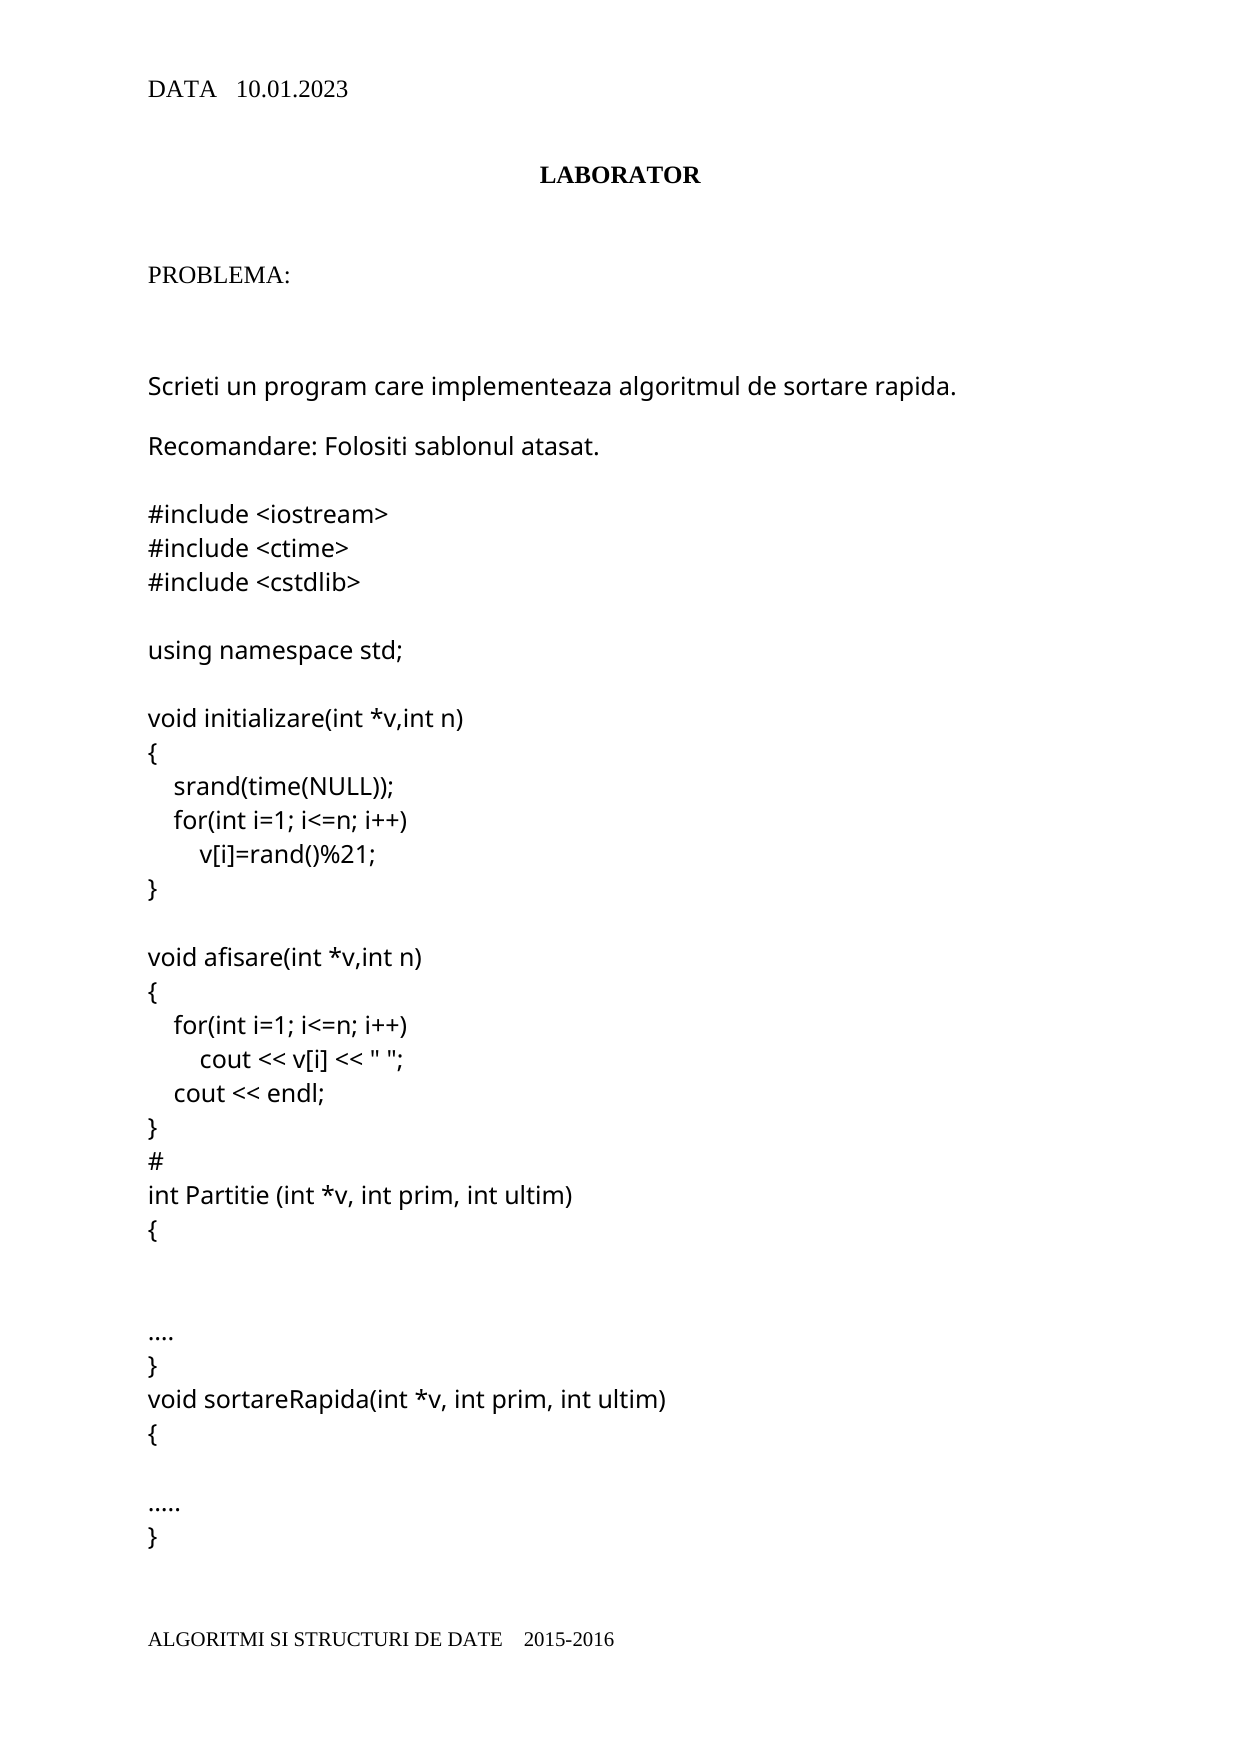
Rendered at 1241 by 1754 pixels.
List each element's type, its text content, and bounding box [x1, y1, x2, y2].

text srand(time(NULL)); [148, 769, 1093, 803]
text { [148, 1212, 1093, 1246]
text …. [148, 1314, 1093, 1348]
text for(int i=1; i<=n; i++) [148, 803, 1093, 837]
text void sortareRapida(int *v, int prim, int ultim) [148, 1382, 1093, 1416]
text for(int i=1; i<=n; i++) [148, 1007, 1093, 1041]
text #include <cstdlib> [148, 564, 1093, 599]
text Recomandare: Folositi sablonul atasat. [148, 428, 1093, 462]
text #include <ctime> [148, 531, 1093, 564]
text int Partitie (int *v, int prim, int ultim) [148, 1178, 1093, 1212]
text v[i]=rand()%21; [148, 837, 1093, 871]
text # [148, 1144, 1093, 1178]
text void initializare(int *v,int n) [148, 701, 1093, 735]
text { [148, 973, 1093, 1007]
text using namespace std; [148, 633, 1093, 667]
text { [148, 735, 1093, 769]
text { [148, 1416, 1093, 1450]
text #include <iostream> [148, 496, 1093, 531]
text cout << endl; [148, 1076, 1093, 1109]
text } [148, 1348, 1093, 1382]
text cout << v[i] << " "; [148, 1041, 1093, 1076]
text } [148, 871, 1093, 905]
text PROBLEMA: [148, 261, 1093, 289]
text } [148, 1109, 1093, 1144]
text } [148, 1518, 1093, 1552]
text ….. [148, 1484, 1093, 1518]
text void afisare(int *v,int n) [148, 939, 1093, 973]
text Scrieti un program care implementeaza algoritmul de sortare rapida. [148, 368, 1093, 402]
